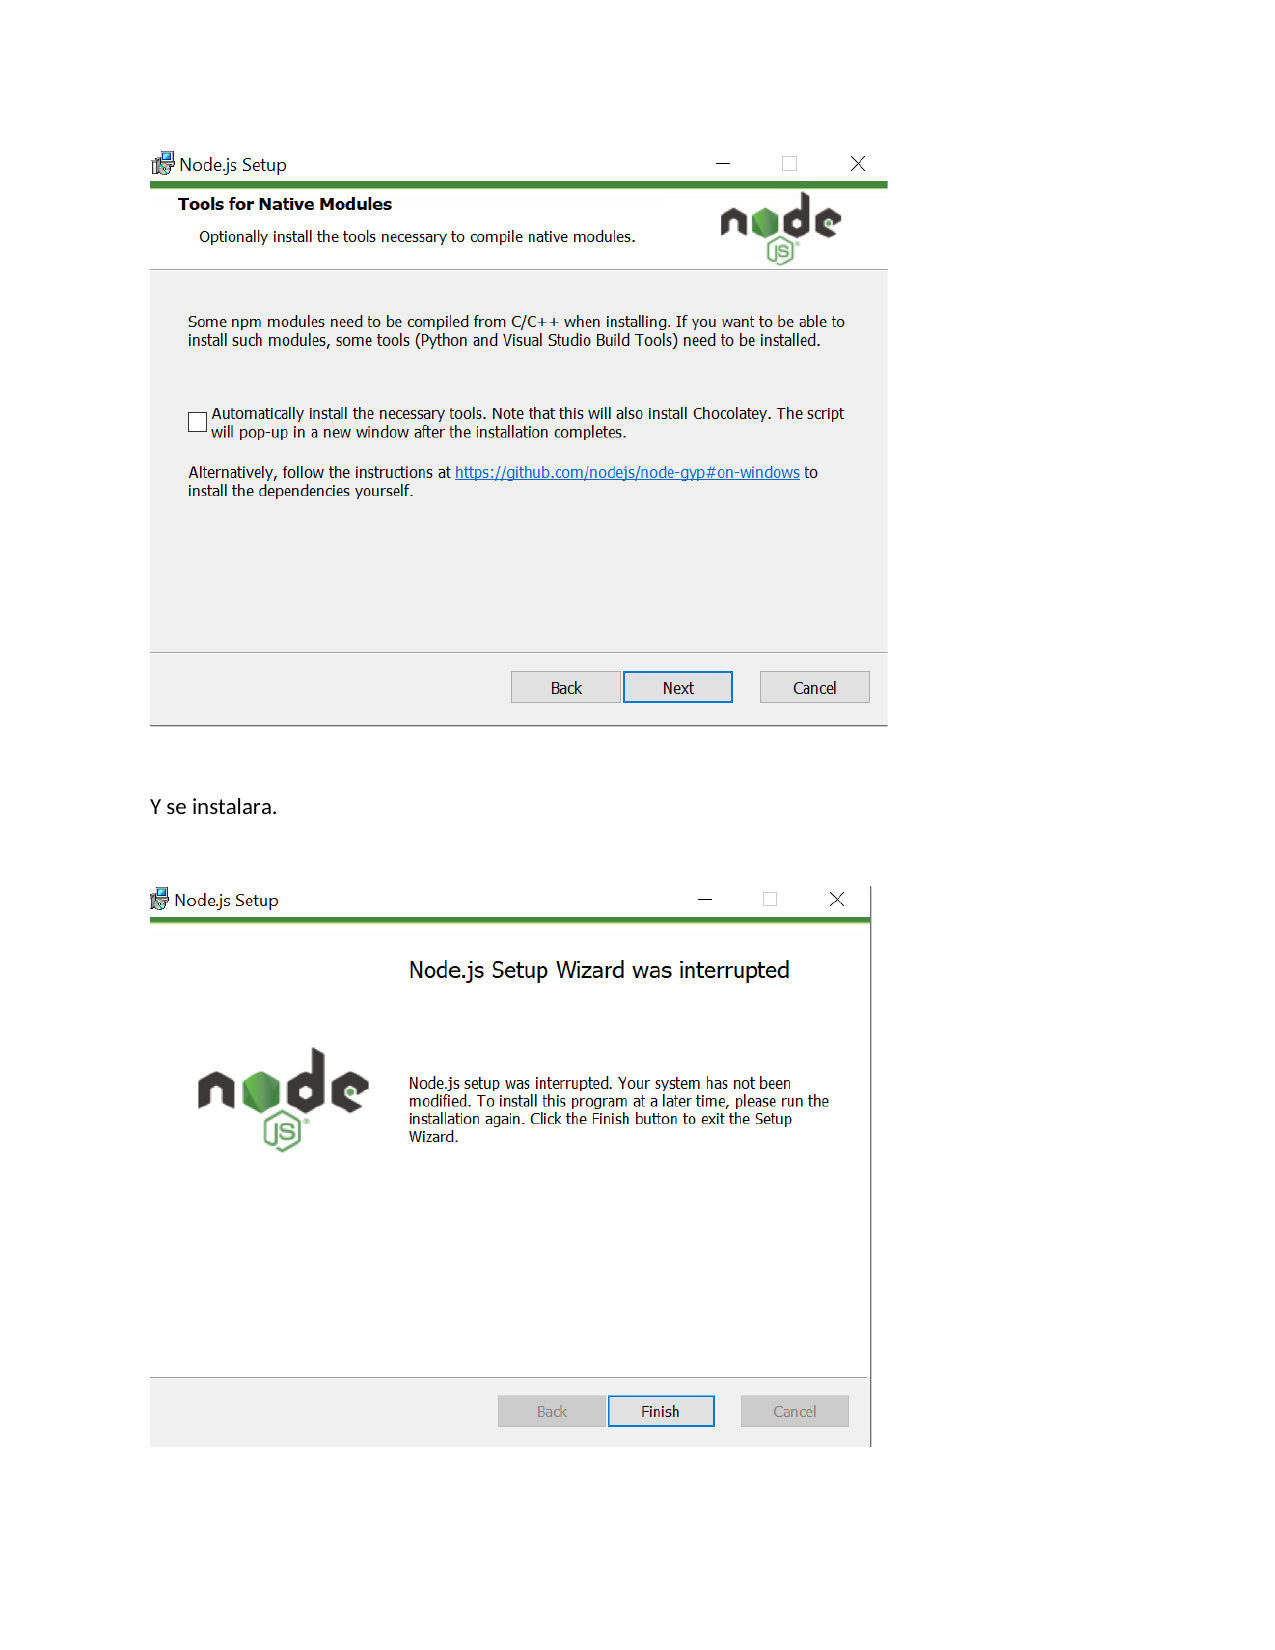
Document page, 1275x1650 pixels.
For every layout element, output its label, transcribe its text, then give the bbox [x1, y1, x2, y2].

picture [150, 886, 872, 1447]
text Y se instalara. [150, 792, 1125, 820]
picture [150, 150, 888, 727]
